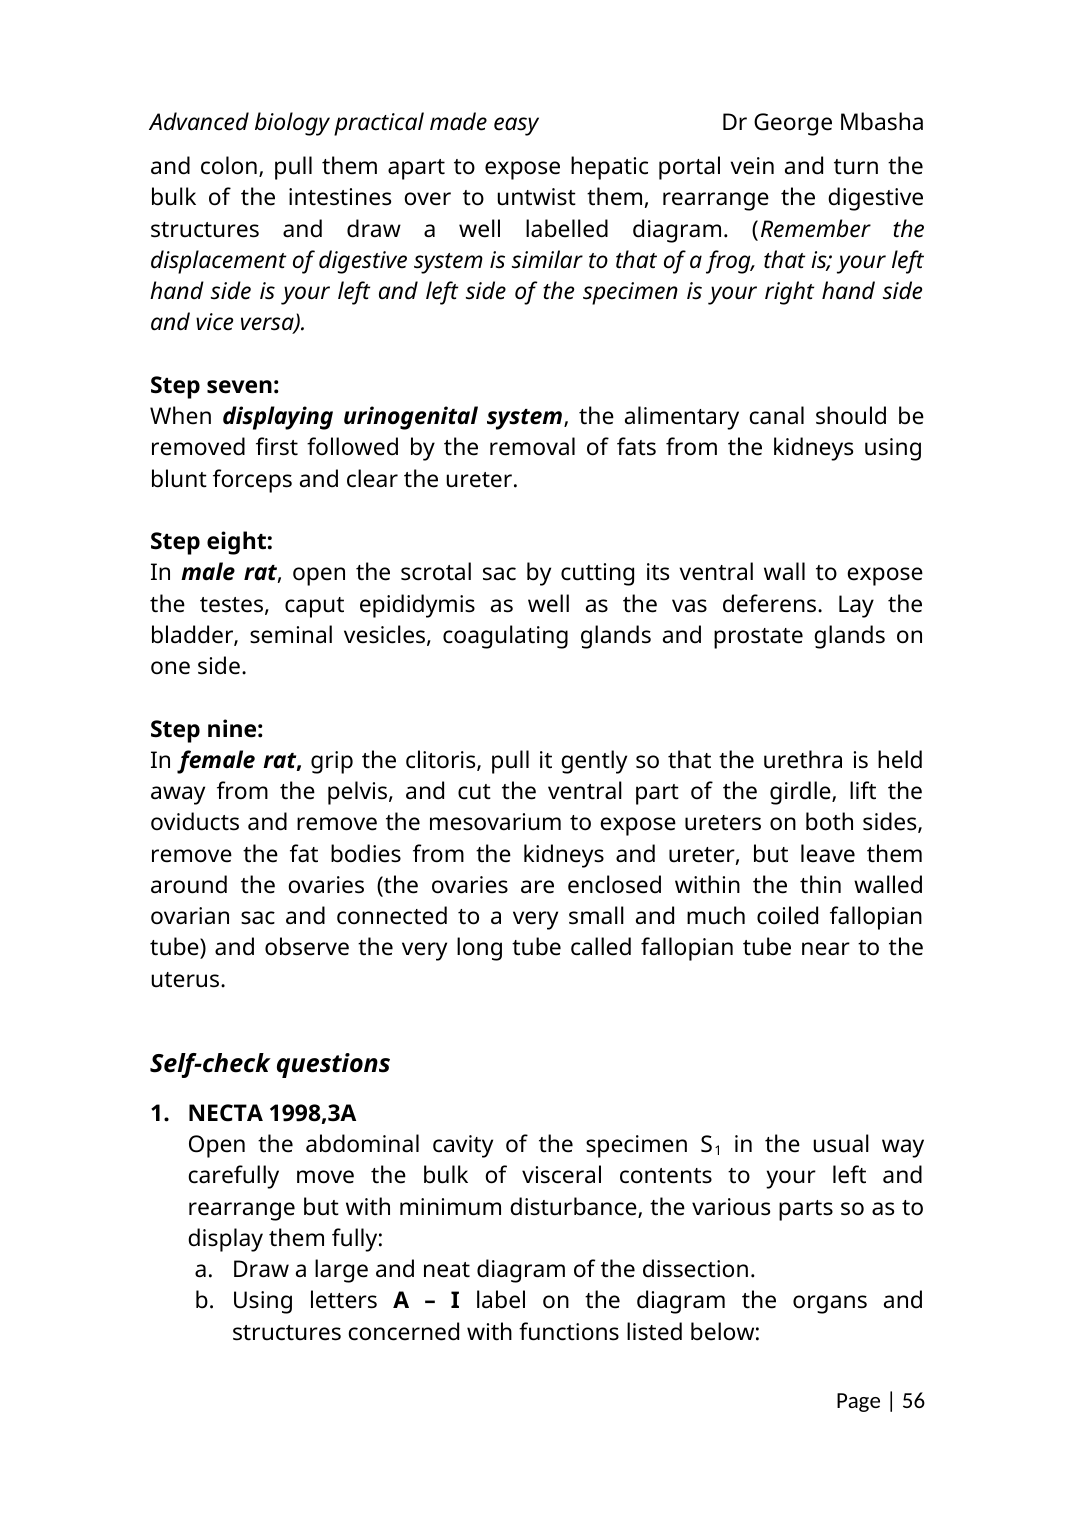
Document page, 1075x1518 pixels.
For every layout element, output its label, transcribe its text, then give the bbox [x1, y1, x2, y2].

text In female rat, grip the clitoris, pull it gently so that the urethra is held away from the pelvis, and cut the ventral part of the girdle, lift the oviducts and remove the mesovarium to expose ureters on both sides, remove the fat bodies from the kidneys and ureter, but leave them around the ovaries (the ovaries are enclosed within the thin walled ovarian sac and connected to a very small and much coiled fallopian tube) and observe the very long tube called fallopian tube near to the uterus. [150, 744, 925, 994]
text Step nine: [150, 712, 925, 744]
text When displaying urinogenital system, the alimentary canal should be removed first followed by the removal of fats from the kidneys using blunt forceps and clear the ureter. [150, 400, 925, 494]
list Open the abdominal cavity of the specimen S1 in the usual way carefully move the bulk of visceral contents to your left and rearrange but with minimum disturbance, the various parts so as to display them fully: [187, 1128, 925, 1253]
text Step eight: [150, 525, 925, 556]
list NECTA 1998,3A [150, 1097, 925, 1128]
text Step seven: [150, 369, 925, 400]
text In male rat, open the scrotal sac by cutting its ventral wall to expose the testes, caput epididymis as well as the vas deferens. Lay the bladder, seminal vesicles, coagulating glands and prostate glands on one side. [150, 556, 925, 681]
list Using letters A – I label on the diagram the organs and structures concerned with functions listed below: [194, 1284, 925, 1347]
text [150, 150, 925, 337]
list Draw a large and neat diagram of the dissection. [194, 1253, 925, 1284]
text Self-check questions [150, 1046, 925, 1080]
